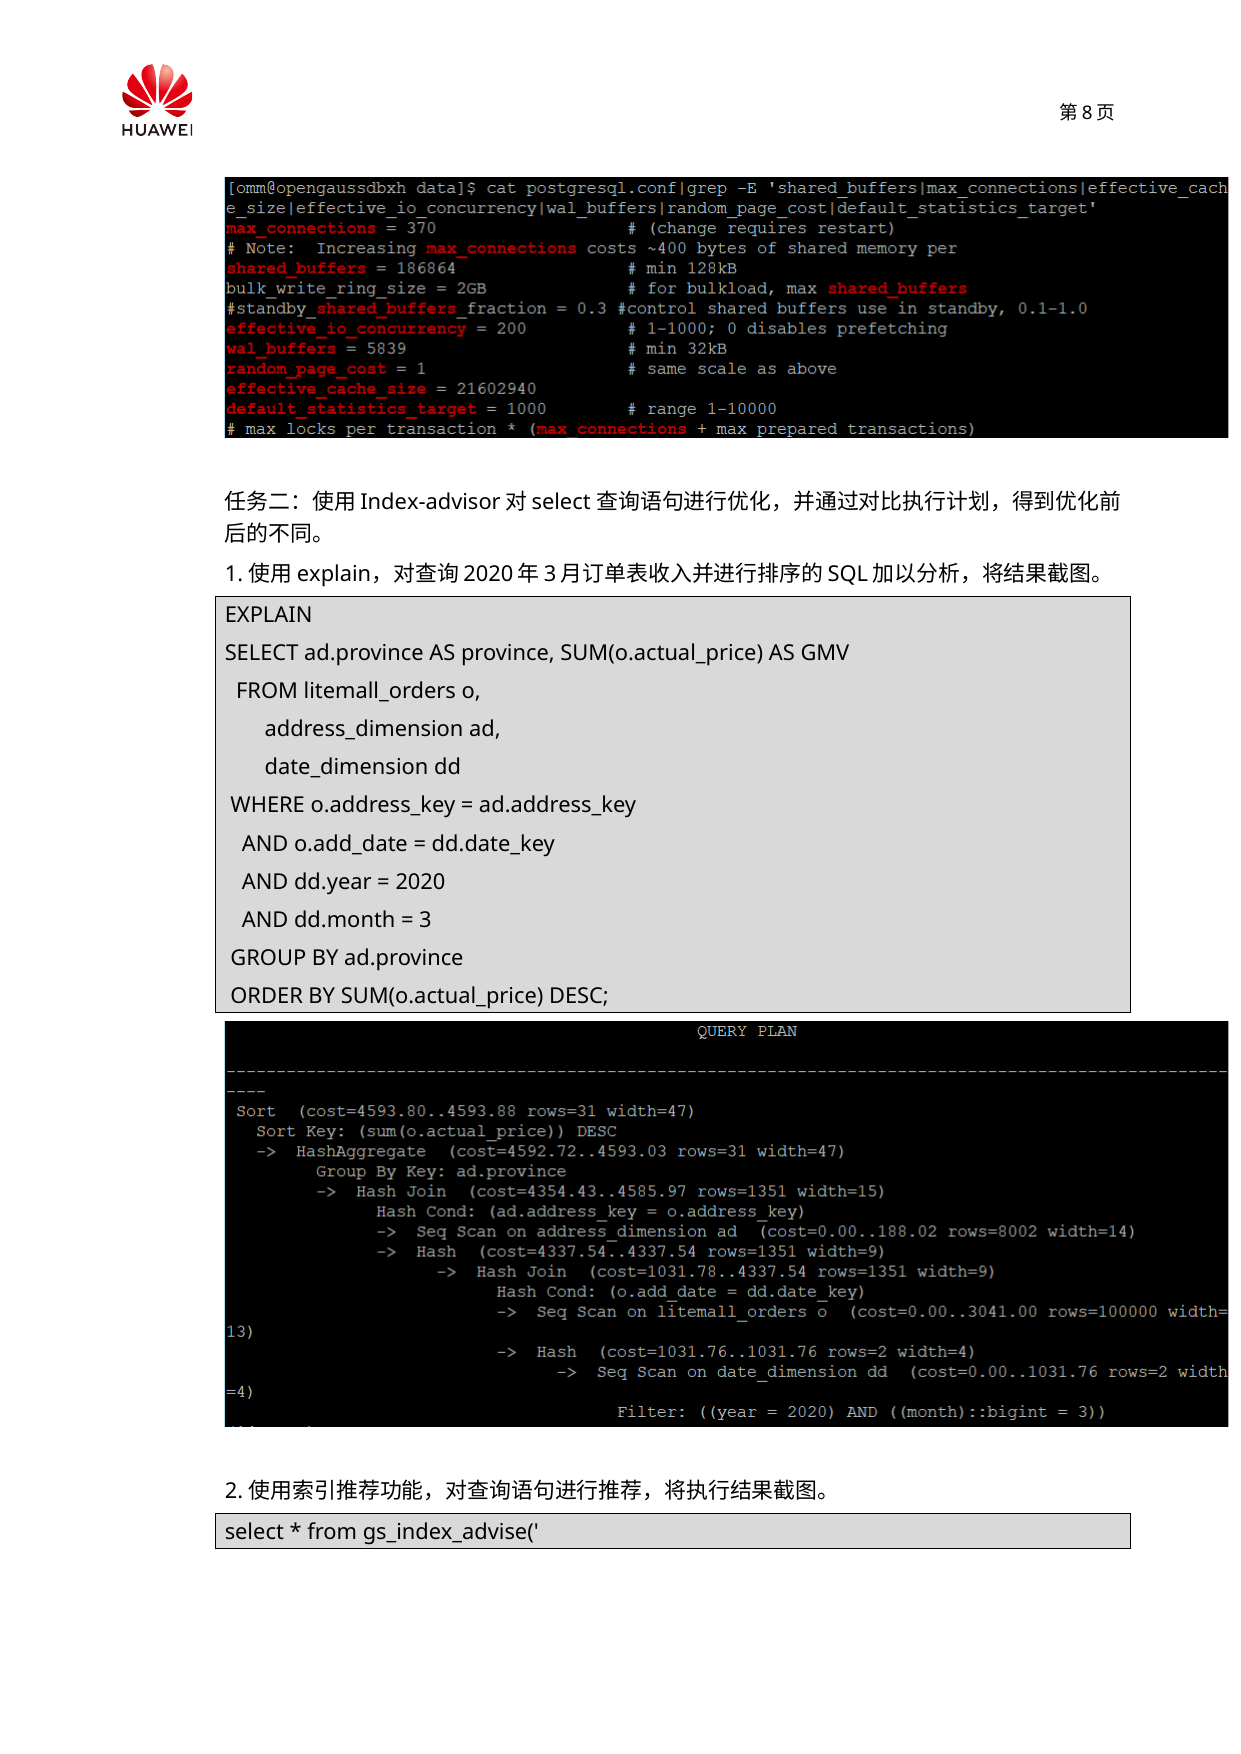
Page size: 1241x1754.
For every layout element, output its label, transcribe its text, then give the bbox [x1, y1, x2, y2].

text select * from gs_index_advise(' [216, 1514, 1130, 1548]
text 2. 使用索引推荐功能，对查询语句进行推荐，将执行结果截图。 [224, 1473, 1122, 1505]
text AND dd.year = 2020 [216, 863, 1130, 896]
picture [224, 177, 1229, 438]
text GROUP BY ad.province [216, 939, 1130, 972]
text 1. 使用explain，对查询2020年3月订单表收入并进行排序的SQL加以分析，将结果截图。 [224, 556, 1122, 587]
text date_dimension dd [216, 748, 1130, 781]
text ORDER BY SUM(o.actual_price) DESC; [216, 977, 1130, 1012]
text EXPLAIN [216, 597, 1130, 629]
text address_dimension ad, [216, 710, 1130, 743]
text SELECT ad.province AS province, SUM(o.actual_price) AS GMV [216, 634, 1130, 667]
text WHERE o.address_key = ad.address_key [216, 786, 1130, 819]
picture [122, 64, 193, 136]
text 任务二：使用Index-advisor对select 查询语句进行优化，并通过对比执行计划，得到优化前后的不同。 [224, 484, 1122, 547]
text AND o.add_date = dd.date_key [216, 824, 1130, 857]
text FROM litemall_orders o, [216, 672, 1130, 705]
text AND dd.month = 3 [216, 901, 1130, 934]
picture [224, 1021, 1229, 1427]
